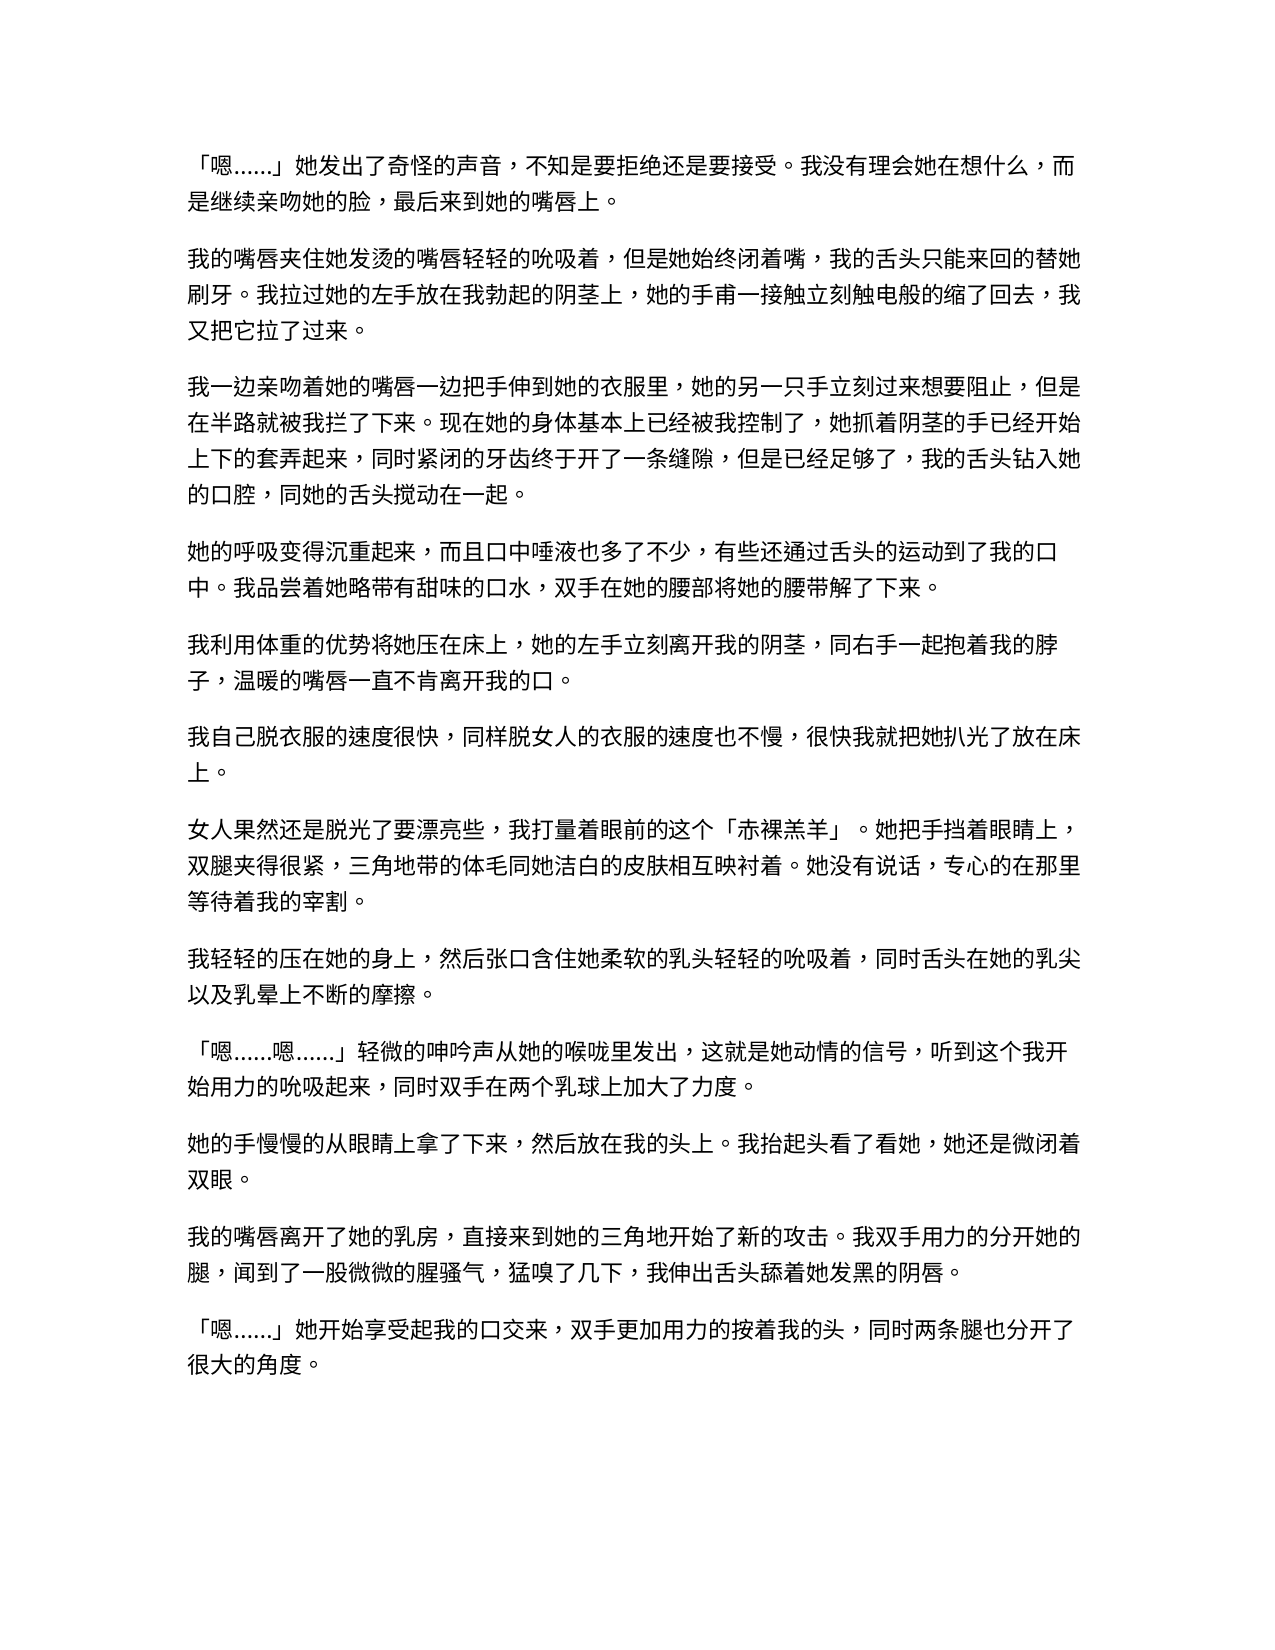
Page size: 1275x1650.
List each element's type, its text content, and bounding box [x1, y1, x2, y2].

text 她的手慢慢的从眼睛上拿了下来，然后放在我的头上。我抬起头看了看她，她还是微闭着双眼。 [187, 1128, 1087, 1195]
text 「嗯……嗯……」轻微的呻吟声从她的喉咙里发出，这就是她动情的信号，听到这个我开始用力的吮吸起来，同时双手在两个乳球上加大了力度。 [187, 1035, 1087, 1103]
text 我自己脱衣服的速度很快，同样脱女人的衣服的速度也不慢，很快我就把她扒光了放在床上。 [187, 721, 1087, 788]
text 我利用体重的优势将她压在床上，她的左手立刻离开我的阴茎，同右手一起抱着我的脖子，温暖的嘴唇一直不肯离开我的口。 [187, 629, 1087, 696]
text 我一边亲吻着她的嘴唇一边把手伸到她的衣服里，她的另一只手立刻过来想要阻止，但是在半路就被我拦了下来。现在她的身体基本上已经被我控制了，她抓着阴茎的手已经开始上下的套弄起来，同时紧闭的牙齿终于开了一条缝隙，但是已经足够了，我的舌头钻入她的口腔，同她的舌头搅动在一起。 [187, 371, 1087, 510]
text 「嗯……」她开始享受起我的口交来，双手更加用力的按着我的头，同时两条腿也分开了很大的角度。 [187, 1313, 1087, 1381]
text 女人果然还是脱光了要漂亮些，我打量着眼前的这个「赤裸羔羊」。她把手挡着眼睛上，双腿夹得很紧，三角地带的体毛同她洁白的皮肤相互映衬着。她没有说话，专心的在那里等待着我的宰割。 [187, 814, 1087, 917]
text 我的嘴唇离开了她的乳房，直接来到她的三角地开始了新的攻击。我双手用力的分开她的腿，闻到了一股微微的腥骚气，猛嗅了几下，我伸出舌头舔着她发黑的阴唇。 [187, 1221, 1087, 1288]
text 我的嘴唇夹住她发烫的嘴唇轻轻的吮吸着，但是她始终闭着嘴，我的舌头只能来回的替她刷牙。我拉过她的左手放在我勃起的阴茎上，她的手甫一接触立刻触电般的缩了回去，我又把它拉了过来。 [187, 243, 1087, 346]
text 她的呼吸变得沉重起来，而且口中唾液也多了不少，有些还通过舌头的运动到了我的口中。我品尝着她略带有甜味的口水，双手在她的腰部将她的腰带解了下来。 [187, 536, 1087, 603]
text 我轻轻的压在她的身上，然后张口含住她柔软的乳头轻轻的吮吸着，同时舌头在她的乳尖以及乳晕上不断的摩擦。 [187, 943, 1087, 1010]
text 「嗯……」她发出了奇怪的声音，不知是要拒绝还是要接受。我没有理会她在想什么，而是继续亲吻她的脸，最后来到她的嘴唇上。 [187, 150, 1087, 217]
